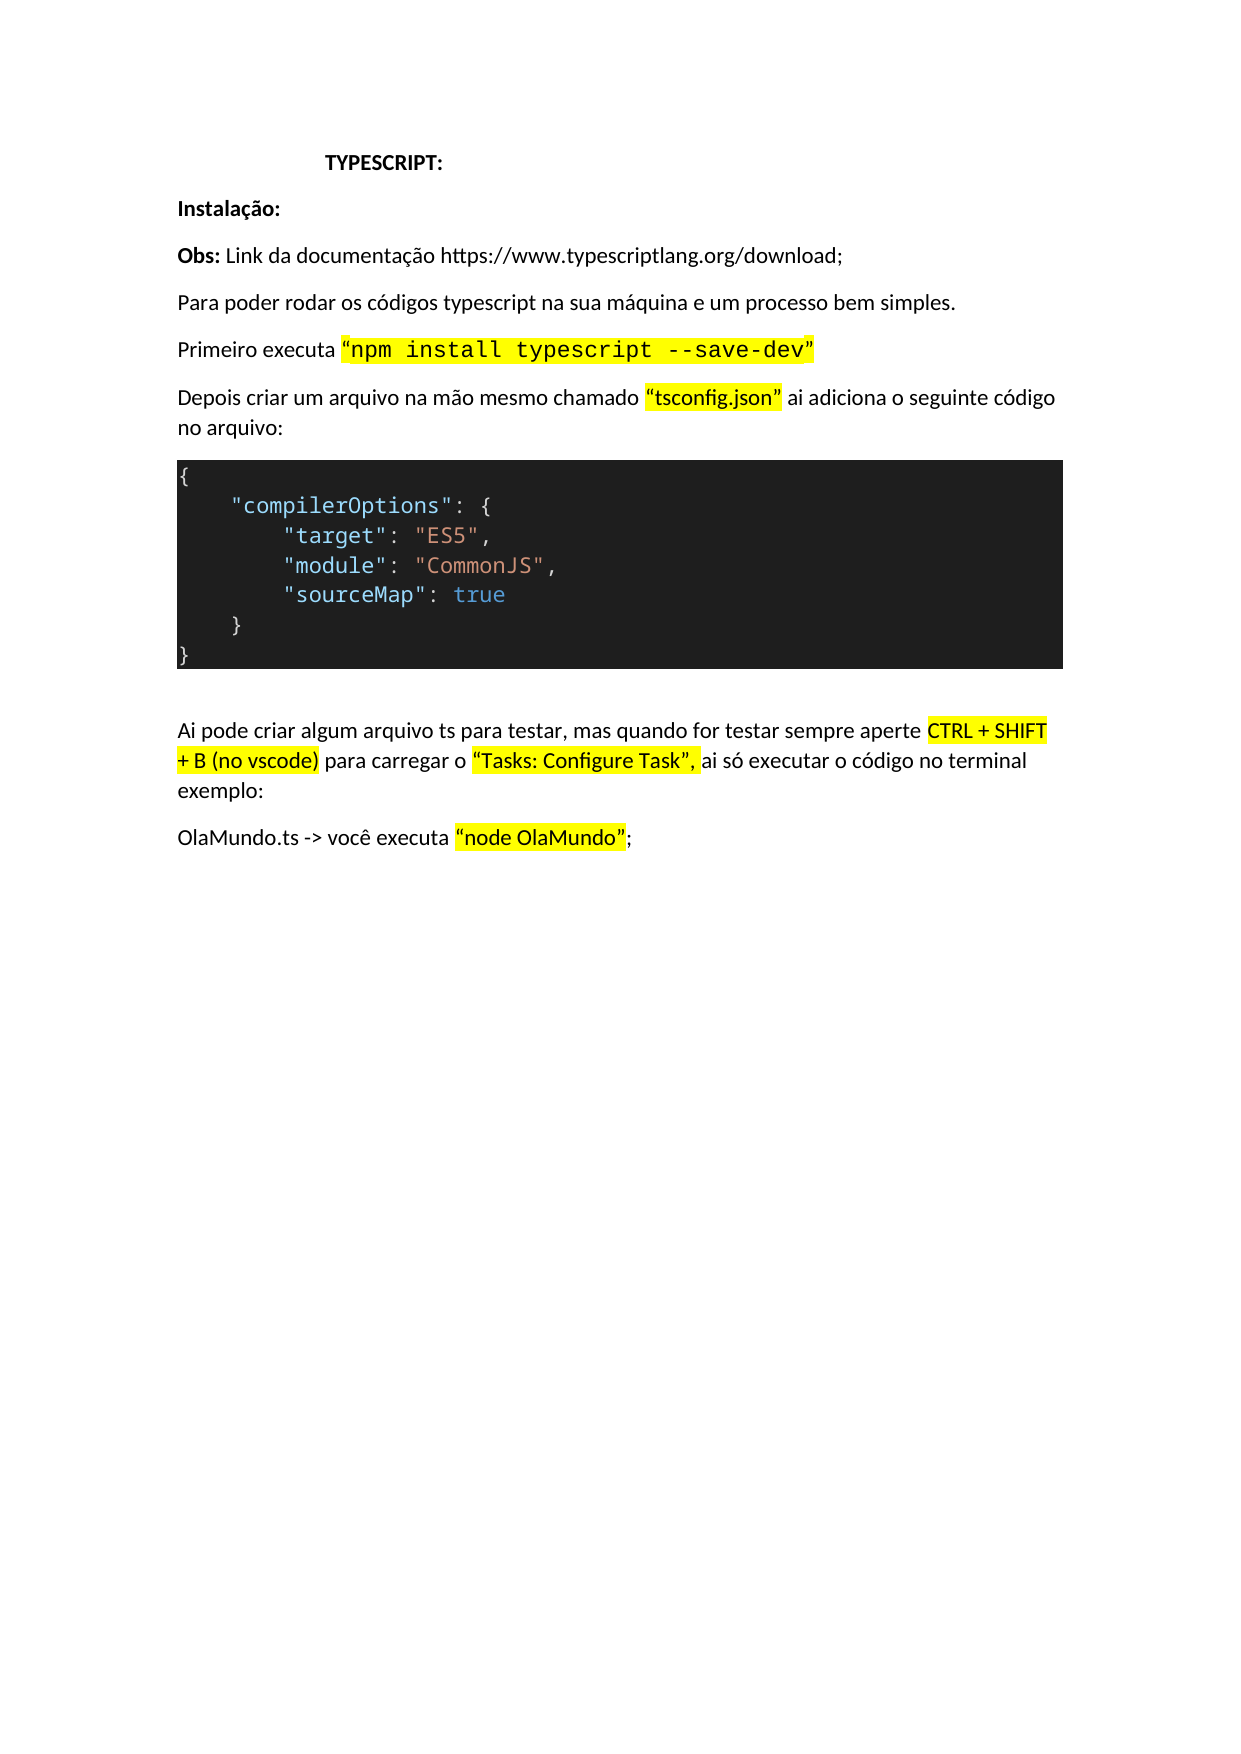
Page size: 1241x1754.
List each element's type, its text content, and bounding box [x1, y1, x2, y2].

text } [177, 639, 1063, 669]
text "sourceMap": true [177, 579, 1063, 609]
text OlaMundo.ts -> você executa “node OlaMundo”; [177, 823, 455, 851]
text "module": "CommonJS", [177, 550, 1063, 579]
text { [177, 460, 1063, 490]
text OlaMundo.ts -> você executa “node OlaMundo”; [626, 823, 1063, 851]
text Primeiro executa “npm install typescript --save-dev” [177, 335, 350, 364]
text "target": "ES5", [177, 520, 1063, 550]
text } [177, 609, 1063, 639]
text Depois criar um arquivo na mão mesmo chamado “tsconfig.json” ai adiciona o seguinte código no arquivo: [177, 383, 1063, 441]
text Obs: Link da documentação https://www.typescriptlang.org/download; [177, 241, 1063, 269]
text Para poder rodar os códigos typescript na sua máquina e um processo bem simples. [177, 288, 1063, 316]
text "compilerOptions": { [177, 490, 1063, 520]
text TYPESCRIPT: [177, 148, 1063, 176]
text Instalação: [177, 194, 1063, 222]
text Primeiro executa “npm install typescript --save-dev” [804, 335, 1063, 364]
text Ai pode criar algum arquivo ts para testar, mas quando for testar sempre aperte CTRL + SHIFT + B (no vscode) para carregar o “Tasks: Configure Task”, ai só executar o código no terminal exemplo: [177, 716, 1063, 804]
